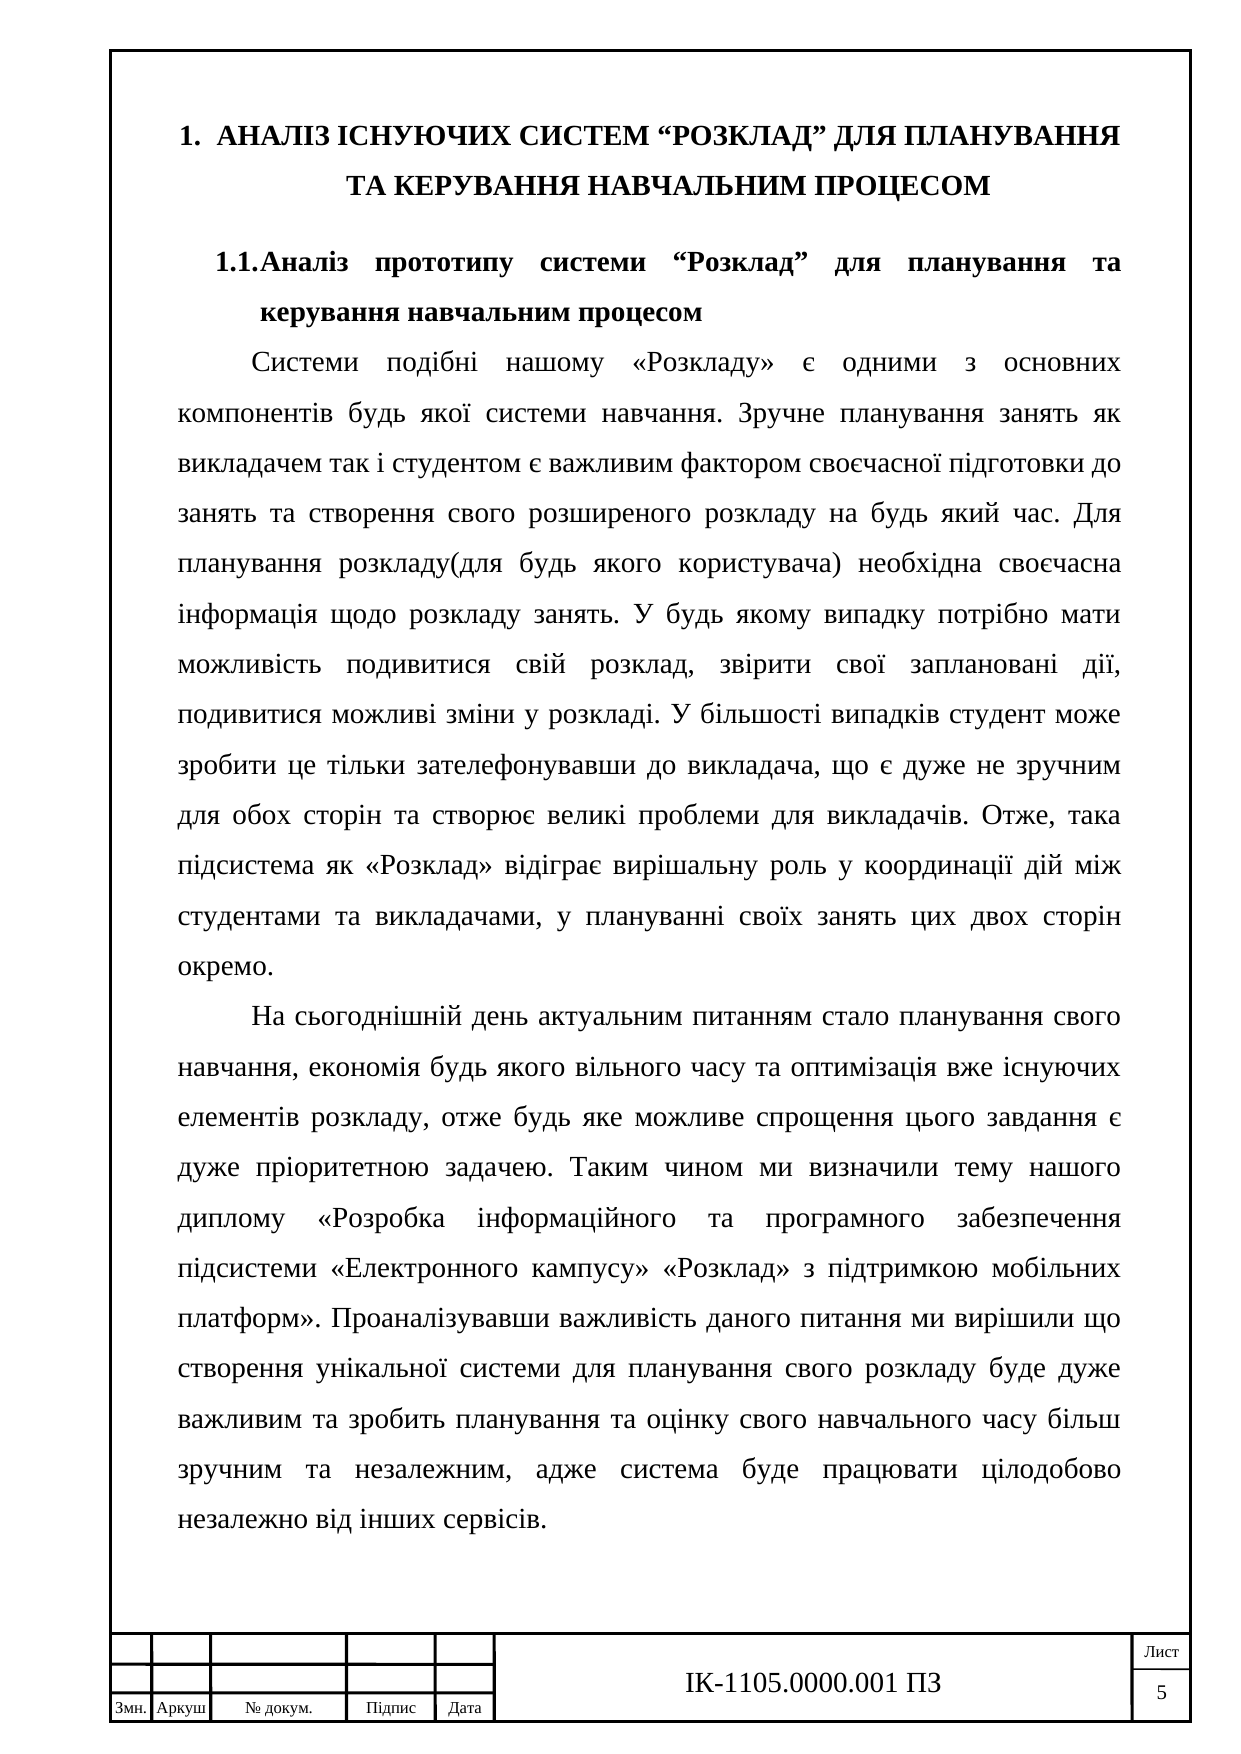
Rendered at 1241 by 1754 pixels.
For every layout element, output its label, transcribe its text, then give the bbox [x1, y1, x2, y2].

subtitle АНАЛІЗ ІСНУЮЧИХ СИСТЕМ “РОЗКЛАД” ДЛЯ ПЛАНУВАННЯ ТА КЕРУВАННЯ НАВЧАЛЬНИМ ПРОЦЕСОМ [177, 118, 1122, 202]
subtitle Аналіз прототипу системи “Розклад” для планування та керування навчальним процесом [215, 244, 1122, 328]
text Системи подібні нашому «Розкладу» є одними з основних компонентів будь якої системи навчання. Зручне планування занять як викладачем так і студентом є важливим фактором своєчасної підготовки до занять та створення свого розширеного розкладу на будь який час. Для планування розкладу(для будь якого користувача) необхідна своєчасна інформація щодо розкладу занять. У будь якому випадку потрібно мати можливість подивитися свій розклад, звірити свої заплановані дії, подивитися можливі зміни у розкладі. У більшості випадків студент може зробити це тільки зателефонувавши до викладача, що є дуже не зручним для обох сторін та створює великі проблеми для викладачів. Отже, така підсистема як «Розклад» відіграє вирішальну роль у координації дій між студентами та викладачами, у плануванні своїх занять цих двох сторін окремо. [177, 344, 1122, 982]
text На сьогоднішній день актуальним питанням стало планування свого навчання, економія будь якого вільного часу та оптимізація вже існуючих елементів розкладу, отже будь яке можливе спрощення цього завдання є дуже пріоритетною задачею. Таким чином ми визначили тему нашого диплому «Розробка інформаційного та програмного забезпечення підсистеми «Електронного кампусу» «Розклад» з підтримкою мобільних платформ». Проаналізувавши важливість даного питання ми вирішили що створення унікальної системи для планування свого розкладу буде дуже важливим та зробить планування та оцінку свого навчального часу більш зручним та незалежним, адже система буде працювати цілодобово незалежно від інших сервісів. [177, 998, 1122, 1535]
